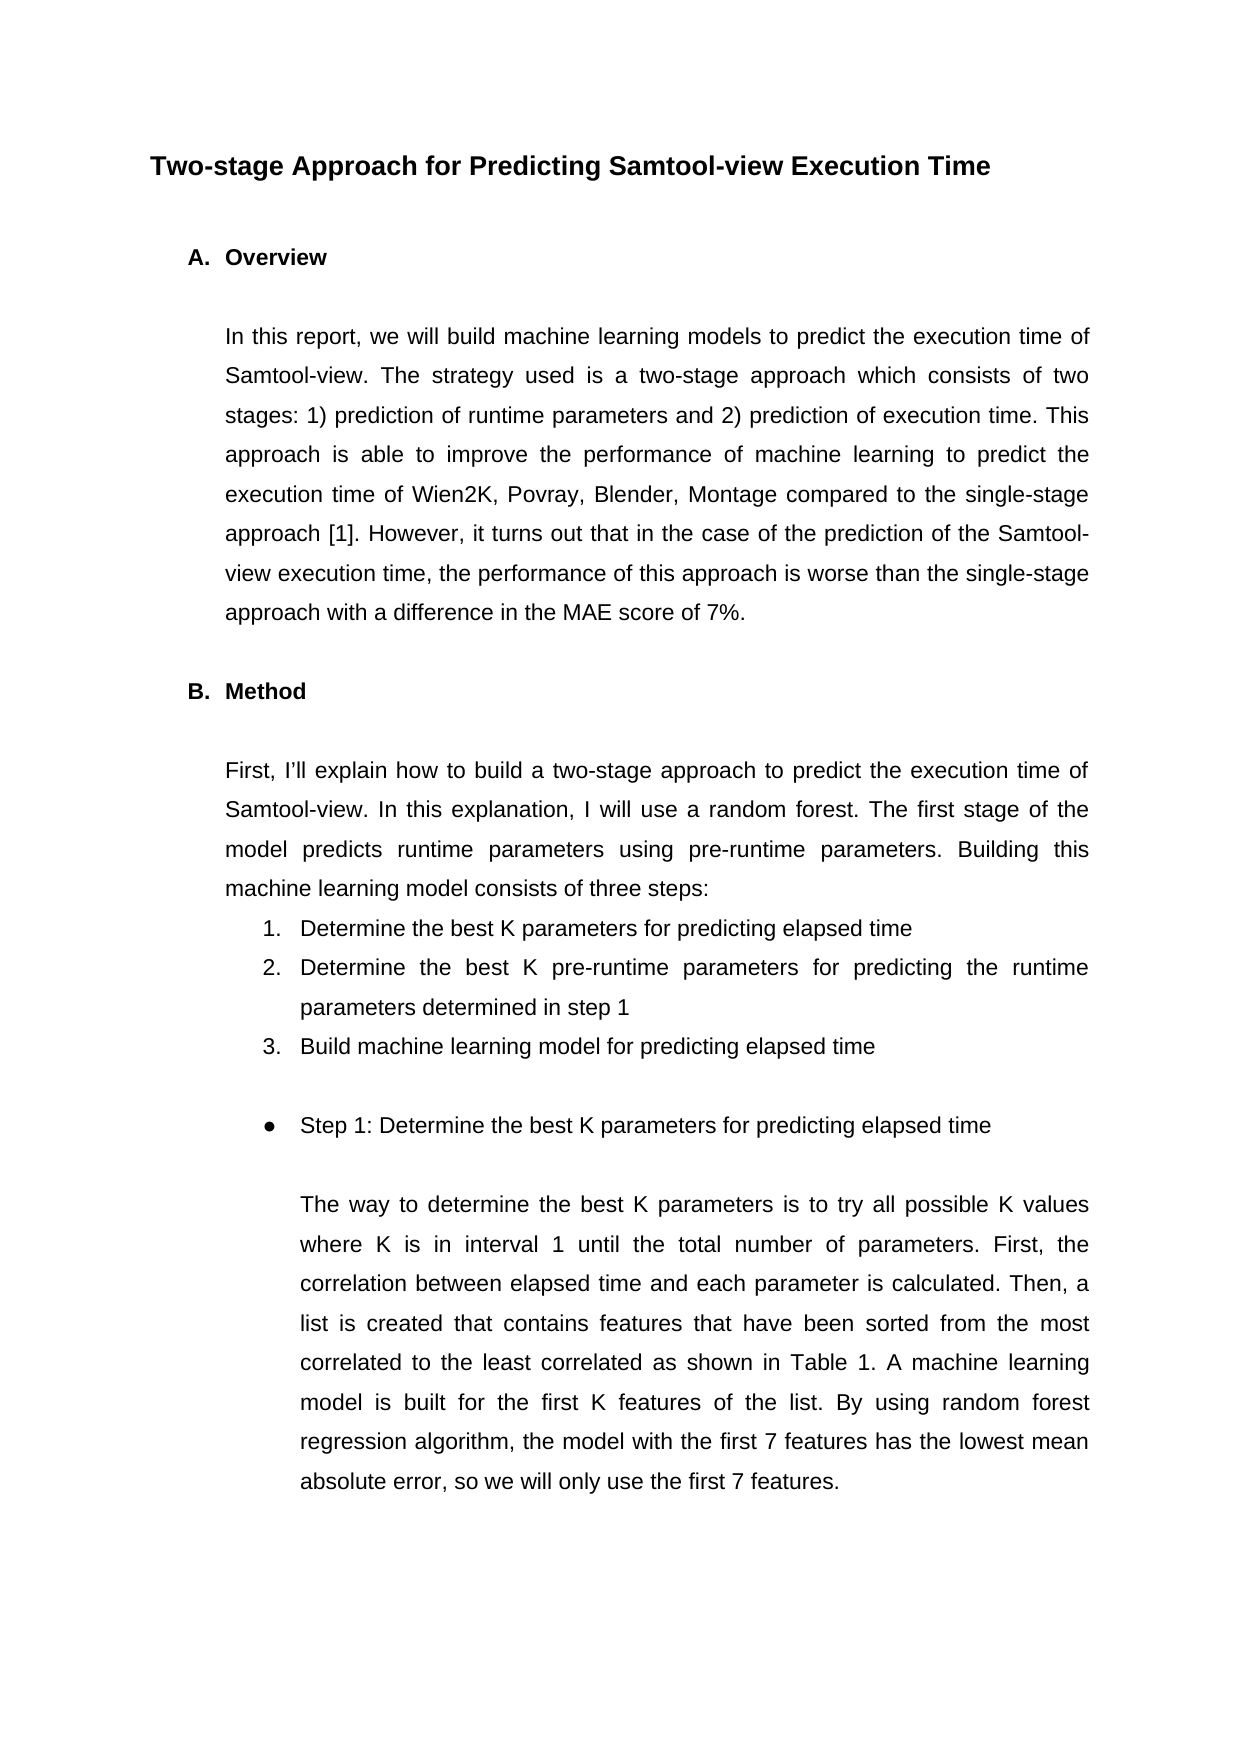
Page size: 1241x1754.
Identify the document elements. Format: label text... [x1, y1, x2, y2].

text In this report, we will build machine learning models to predict the execution time of Samtool-view. The strategy used is a two-stage approach which consists of two stages: 1) prediction of runtime parameters and 2) prediction of execution time. This approach is able to improve the performance of machine learning to predict the execution time of Wien2K, Povray, Blender, Montage compared to the single-stage approach [1]. However, it turns out that in the case of the prediction of the Samtool-view execution time, the performance of this approach is worse than the single-stage approach with a difference in the MAE score of 7%. [225, 323, 1090, 625]
list Overview [187, 244, 1090, 270]
text First, I’ll explain how to build a two-stage approach to predict the execution time of Samtool-view. In this explanation, I will use a random forest. The first stage of the model predicts runtime parameters using pre-runtime parameters. Building this machine learning model consists of three steps: [225, 757, 1090, 902]
list Determine the best K pre-runtime parameters for predicting the runtime parameters determined in step 1 [262, 954, 1090, 1020]
list Method [187, 678, 1090, 704]
text Two-stage Approach for Predicting Samtool-view Execution Time [150, 150, 1090, 181]
list Step 1: Determine the best K parameters for predicting elapsed time [262, 1112, 1090, 1139]
list Determine the best K parameters for predicting elapsed time [262, 915, 1090, 941]
text The way to determine the best K parameters is to try all possible K values where K is in interval 1 until the total number of parameters. First, the correlation between elapsed time and each parameter is calculated. Then, a list is created that contains features that have been sorted from the most correlated to the least correlated as shown in Table 1. A machine learning model is built for the first K features of the list. By using random forest regression algorithm, the model with the first 7 features has the lowest mean absolute error, so we will only use the first 7 features. [300, 1191, 1090, 1494]
list Build machine learning model for predicting elapsed time [262, 1033, 1090, 1060]
